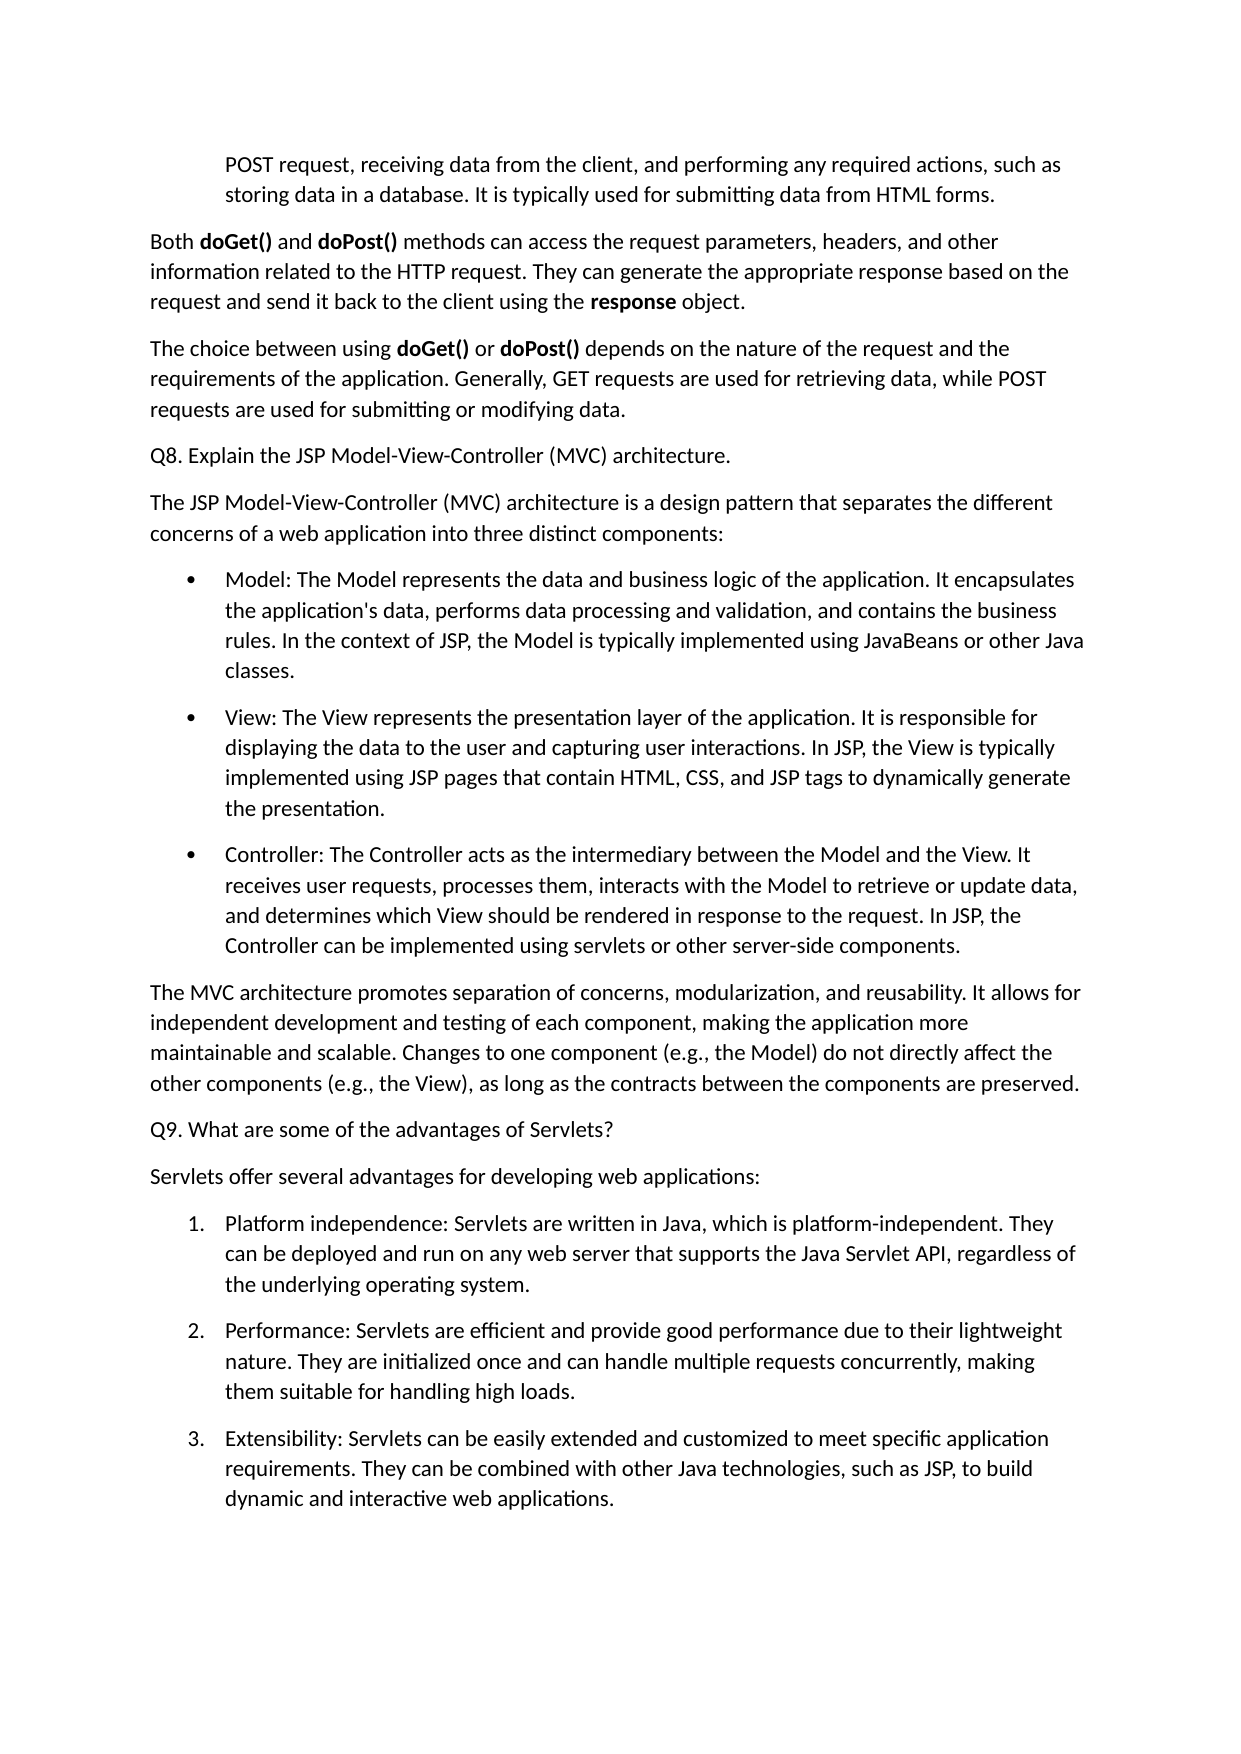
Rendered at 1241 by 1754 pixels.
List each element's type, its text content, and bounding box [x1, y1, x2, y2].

list Extensibility: Servlets can be easily extended and customized to meet specific application requirements. They can be combined with other Java technologies, such as JSP, to build dynamic and interactive web applications. [187, 1424, 1090, 1512]
list Controller: The Controller acts as the intermediary between the Model and the View. It receives user requests, processes them, interacts with the Model to retrieve or update data, and determines which View should be rendered in response to the request. In JSP, the Controller can be implemented using servlets or other server-side components. [187, 841, 1090, 959]
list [187, 150, 1090, 208]
list Performance: Servlets are efficient and provide good performance due to their lightweight nature. They are initialized once and can handle multiple requests concurrently, making them suitable for handling high loads. [187, 1317, 1090, 1405]
text Q8. Explain the JSP Model-View-Controller (MVC) architecture. [150, 442, 1090, 470]
text Servlets offer several advantages for developing web applications: [150, 1162, 1090, 1191]
list View: The View represents the presentation layer of the application. It is responsible for displaying the data to the user and capturing user interactions. In JSP, the View is typically implemented using JSP pages that contain HTML, CSS, and JSP tags to dynamically generate the presentation. [187, 703, 1090, 822]
text Q9. What are some of the advantages of Servlets? [150, 1116, 1090, 1144]
text The MVC architecture promotes separation of concerns, modularization, and reusability. It allows for independent development and testing of each component, making the application more maintainable and scalable. Changes to one component (e.g., the Model) do not directly affect the other components (e.g., the View), as long as the contracts between the components are preserved. [150, 978, 1090, 1097]
list Model: The Model represents the data and business logic of the application. It encapsulates the application's data, performs data processing and validation, and contains the business rules. In the context of JSP, the Model is typically implemented using JavaBeans or other Java classes. [187, 566, 1090, 684]
text Both doGet() and doPost() methods can access the request parameters, headers, and other information related to the HTTP request. They can generate the appropriate response based on the request and send it back to the client using the response object. [150, 227, 1090, 316]
text The choice between using doGet() or doPost() depends on the nature of the request and the requirements of the application. Generally, GET requests are used for retrieving data, while POST requests are used for submitting or modifying data. [150, 334, 1090, 423]
text The JSP Model-View-Controller (MVC) architecture is a design pattern that separates the different concerns of a web application into three distinct components: [150, 488, 1090, 547]
list Platform independence: Servlets are written in Java, which is platform-independent. They can be deployed and run on any web server that supports the Java Servlet API, regardless of the underlying operating system. [187, 1209, 1090, 1298]
